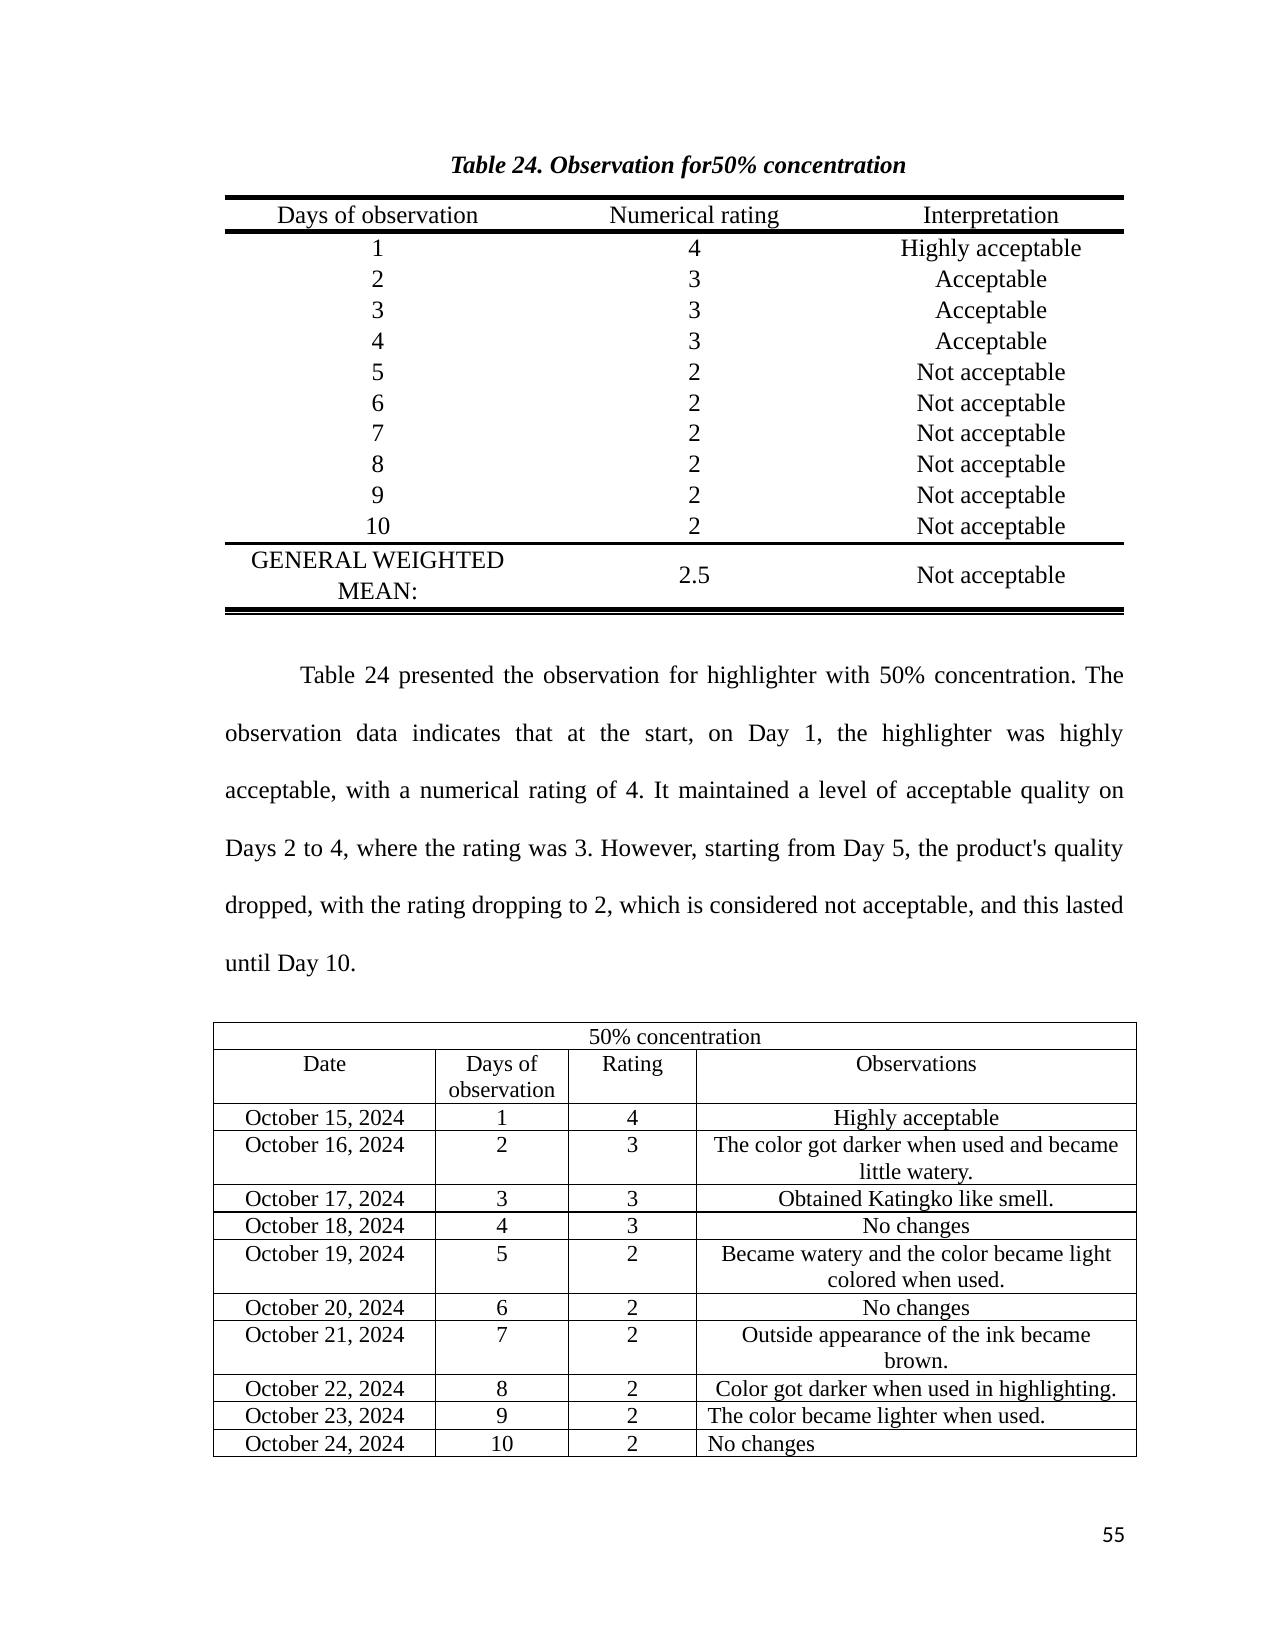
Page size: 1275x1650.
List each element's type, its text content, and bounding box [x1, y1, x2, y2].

table_cell 4 [531, 234, 858, 264]
table_cell Not acceptable [858, 480, 1124, 511]
table_cell October 18, 2024 [214, 1213, 435, 1239]
table_cell GENERAL WEIGHTED MEAN: [225, 545, 531, 607]
table_cell Became watery and the color became light colored when used. [697, 1240, 1136, 1293]
table_cell October 17, 2024 [214, 1185, 435, 1211]
table_cell The color got darker when used and became little watery. [697, 1131, 1136, 1184]
table_cell 2 [569, 1375, 696, 1401]
table_cell 4 [569, 1104, 696, 1130]
table_header 50% concentration [214, 1023, 1136, 1049]
table_cell 9 [225, 480, 531, 511]
table_cell 6 [436, 1294, 568, 1320]
table_cell 8 [436, 1375, 568, 1401]
table_cell Not acceptable [858, 419, 1124, 449]
table_cell 2 [531, 419, 858, 449]
table_cell Rating [569, 1050, 696, 1103]
table_cell 3 [569, 1131, 696, 1184]
table_cell 1 [436, 1104, 568, 1130]
table_header Numerical rating [531, 200, 858, 229]
table_cell The color became lighter when used. [697, 1402, 1136, 1428]
table_cell 3 [531, 326, 858, 357]
table_cell 7 [436, 1321, 568, 1374]
table_cell October 21, 2024 [214, 1321, 435, 1374]
table_cell Highly acceptable [858, 234, 1124, 264]
table_header Days of observation [225, 200, 531, 229]
table_cell 3 [531, 264, 858, 295]
table_cell 6 [225, 388, 531, 418]
table_cell Obtained Katingko like smell. [697, 1185, 1136, 1211]
table_cell 2 [569, 1321, 696, 1374]
table_cell Not acceptable [858, 357, 1124, 388]
table_cell No changes [697, 1213, 1136, 1239]
table_cell 2 [569, 1240, 696, 1293]
table_cell 1 [225, 234, 531, 264]
table_cell Not acceptable [858, 449, 1124, 480]
table_cell 3 [225, 295, 531, 326]
table_cell 2 [531, 511, 858, 542]
table_cell Acceptable [858, 326, 1124, 357]
table_cell October 22, 2024 [214, 1375, 435, 1401]
table_cell 2 [225, 264, 531, 295]
table_cell 3 [569, 1185, 696, 1211]
table_cell No changes [697, 1430, 1136, 1456]
table_cell 8 [225, 449, 531, 480]
table_cell Not acceptable [858, 511, 1124, 542]
table_cell October 16, 2024 [214, 1131, 435, 1184]
table_cell 2 [436, 1131, 568, 1184]
table_cell October 24, 2024 [214, 1430, 435, 1456]
table_cell Days of observation [436, 1050, 568, 1103]
table_cell 2 [569, 1430, 696, 1456]
table_cell Date [214, 1050, 435, 1103]
table_cell October 20, 2024 [214, 1294, 435, 1320]
text Table 24 presented the observation for highlighter with 50% concentration. The observation data indicates that at the start, on Day 1, the highlighter was highly acceptable, with a numerical rating of 4. It maintained a level of acceptable quality on Days 2 to 4, where the rating was 3. However, starting from Day 5, the product's quality dropped, with the rating dropping to 2, which is considered not acceptable, and this lasted until Day 10. [225, 660, 1125, 976]
table_cell 5 [436, 1240, 568, 1293]
table_cell 10 [225, 511, 531, 542]
table_cell 3 [569, 1213, 696, 1239]
table_cell 3 [531, 295, 858, 326]
table_cell 5 [225, 357, 531, 388]
table_cell 2 [531, 357, 858, 388]
table_cell 2.5 [531, 545, 858, 607]
table_cell October 15, 2024 [214, 1104, 435, 1130]
table_cell October 23, 2024 [214, 1402, 435, 1428]
table_cell 9 [436, 1402, 568, 1428]
table_cell 3 [436, 1185, 568, 1211]
table_cell Highly acceptable [697, 1104, 1136, 1130]
table_cell 10 [436, 1430, 568, 1456]
table_cell 7 [225, 419, 531, 449]
table_cell 4 [436, 1213, 568, 1239]
table_cell No changes [697, 1294, 1136, 1320]
table_cell 2 [569, 1402, 696, 1428]
text Table 24. Observation for50% concentration [225, 150, 1125, 179]
table_cell 2 [569, 1294, 696, 1320]
table_cell October 19, 2024 [214, 1240, 435, 1293]
table_header Interpretation [858, 200, 1124, 229]
table_cell Acceptable [858, 295, 1124, 326]
table_cell 2 [531, 449, 858, 480]
table_cell Acceptable [858, 264, 1124, 295]
table_cell Outside appearance of the ink became brown. [697, 1321, 1136, 1374]
table_cell Observations [697, 1050, 1136, 1103]
table_cell Not acceptable [858, 545, 1124, 607]
table_cell Color got darker when used in highlighting. [697, 1375, 1136, 1401]
table_cell 2 [531, 480, 858, 511]
table_cell 4 [225, 326, 531, 357]
table_cell 2 [531, 388, 858, 418]
table_cell Not acceptable [858, 388, 1124, 418]
